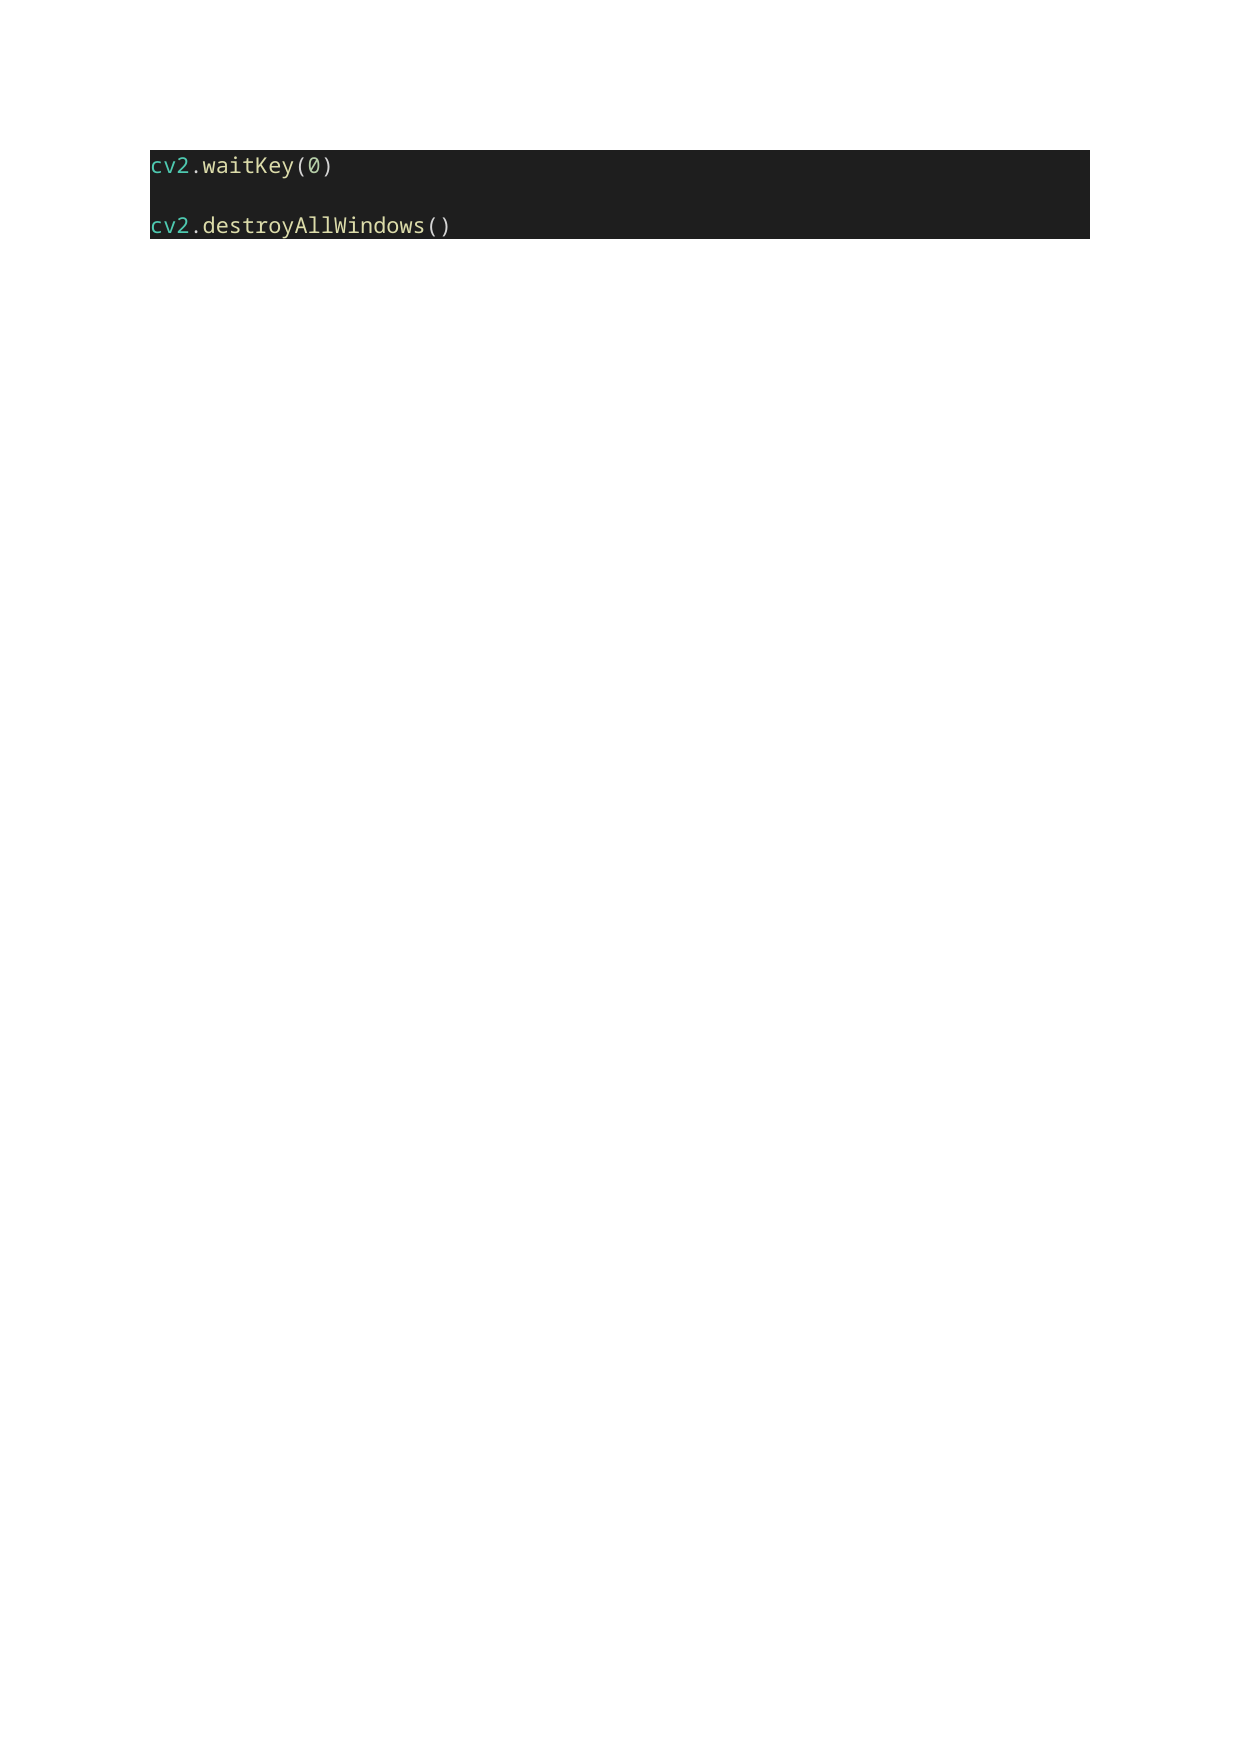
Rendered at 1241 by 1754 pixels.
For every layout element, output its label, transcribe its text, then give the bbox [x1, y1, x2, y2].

text cv2.destroyAllWindows() [150, 209, 1090, 239]
text cv2.waitKey(0) [150, 150, 1090, 180]
